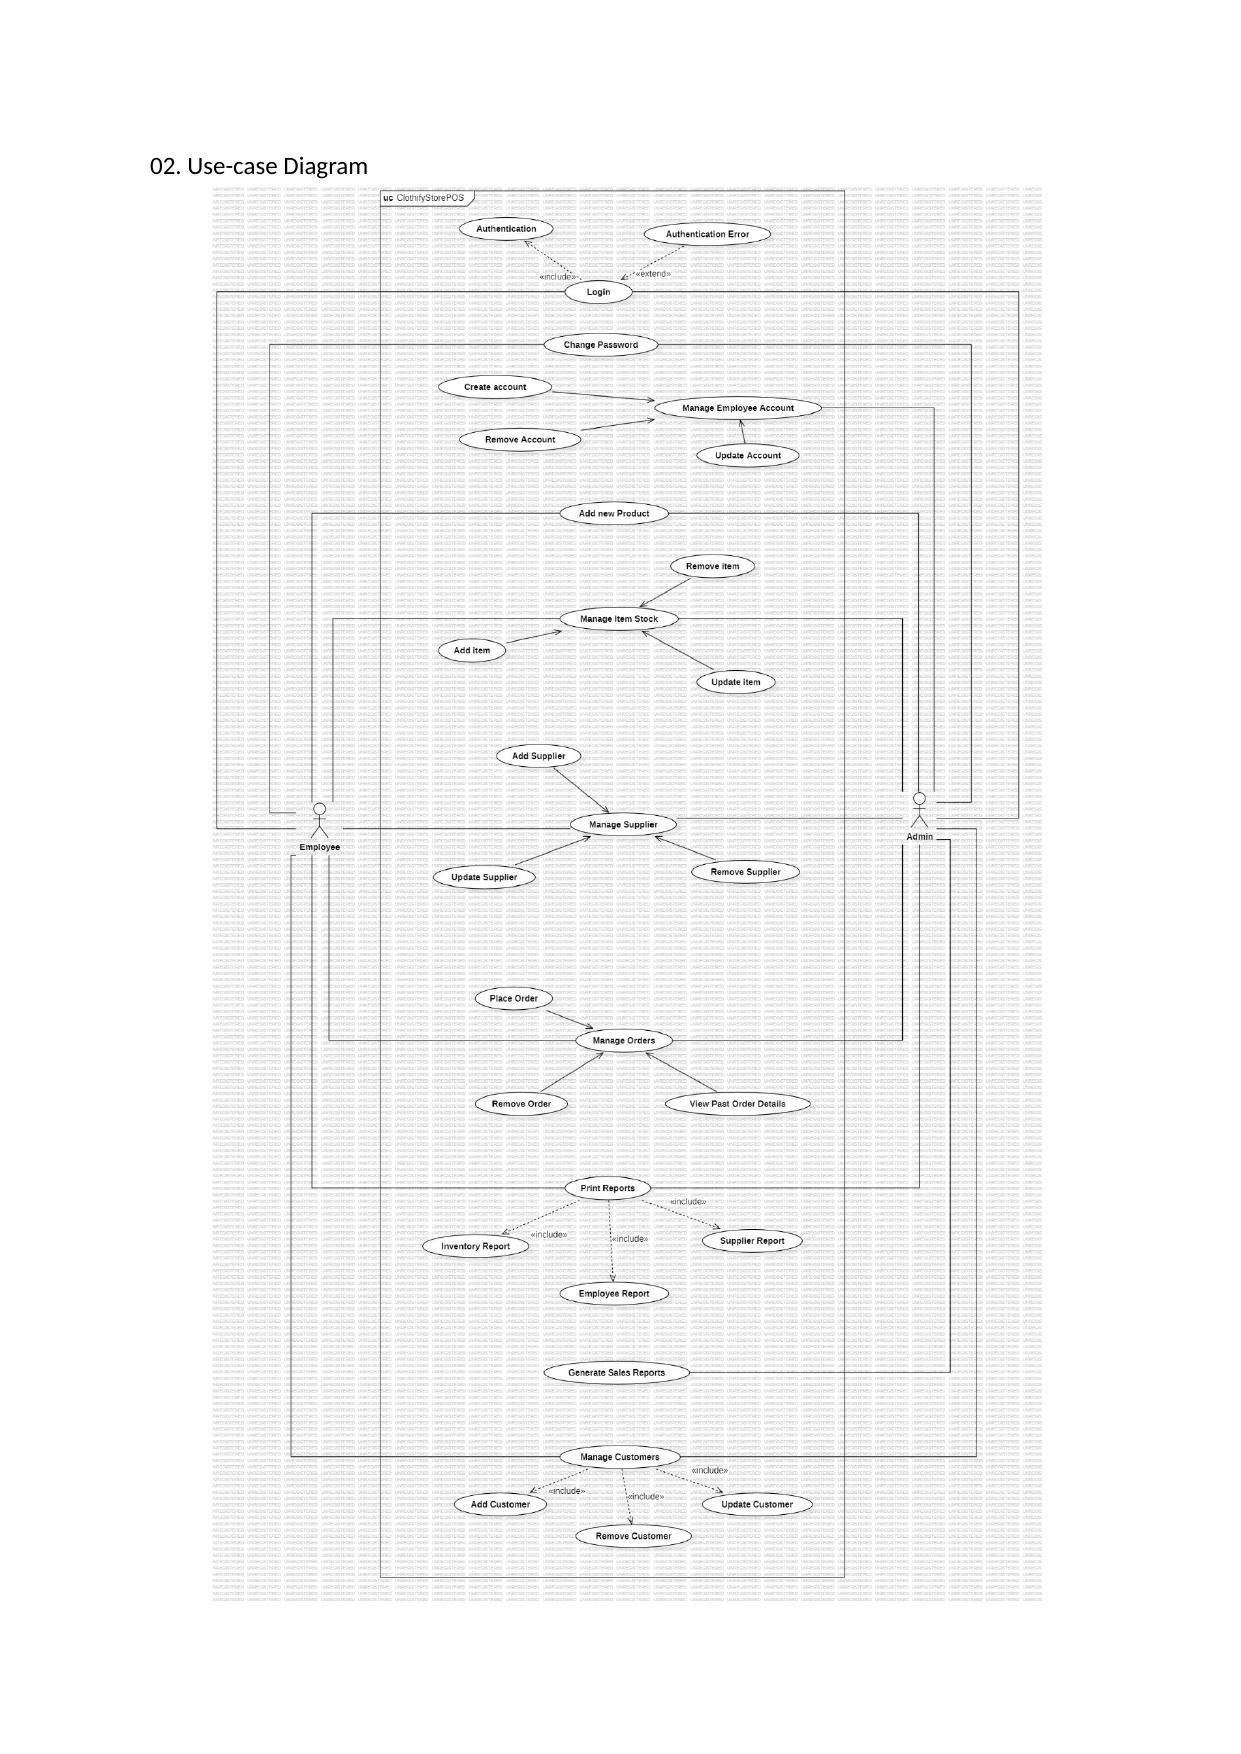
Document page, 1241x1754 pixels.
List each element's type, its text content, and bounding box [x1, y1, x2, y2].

text 02. Use-case Diagram [150, 150, 1090, 181]
picture [210, 184, 1042, 1600]
